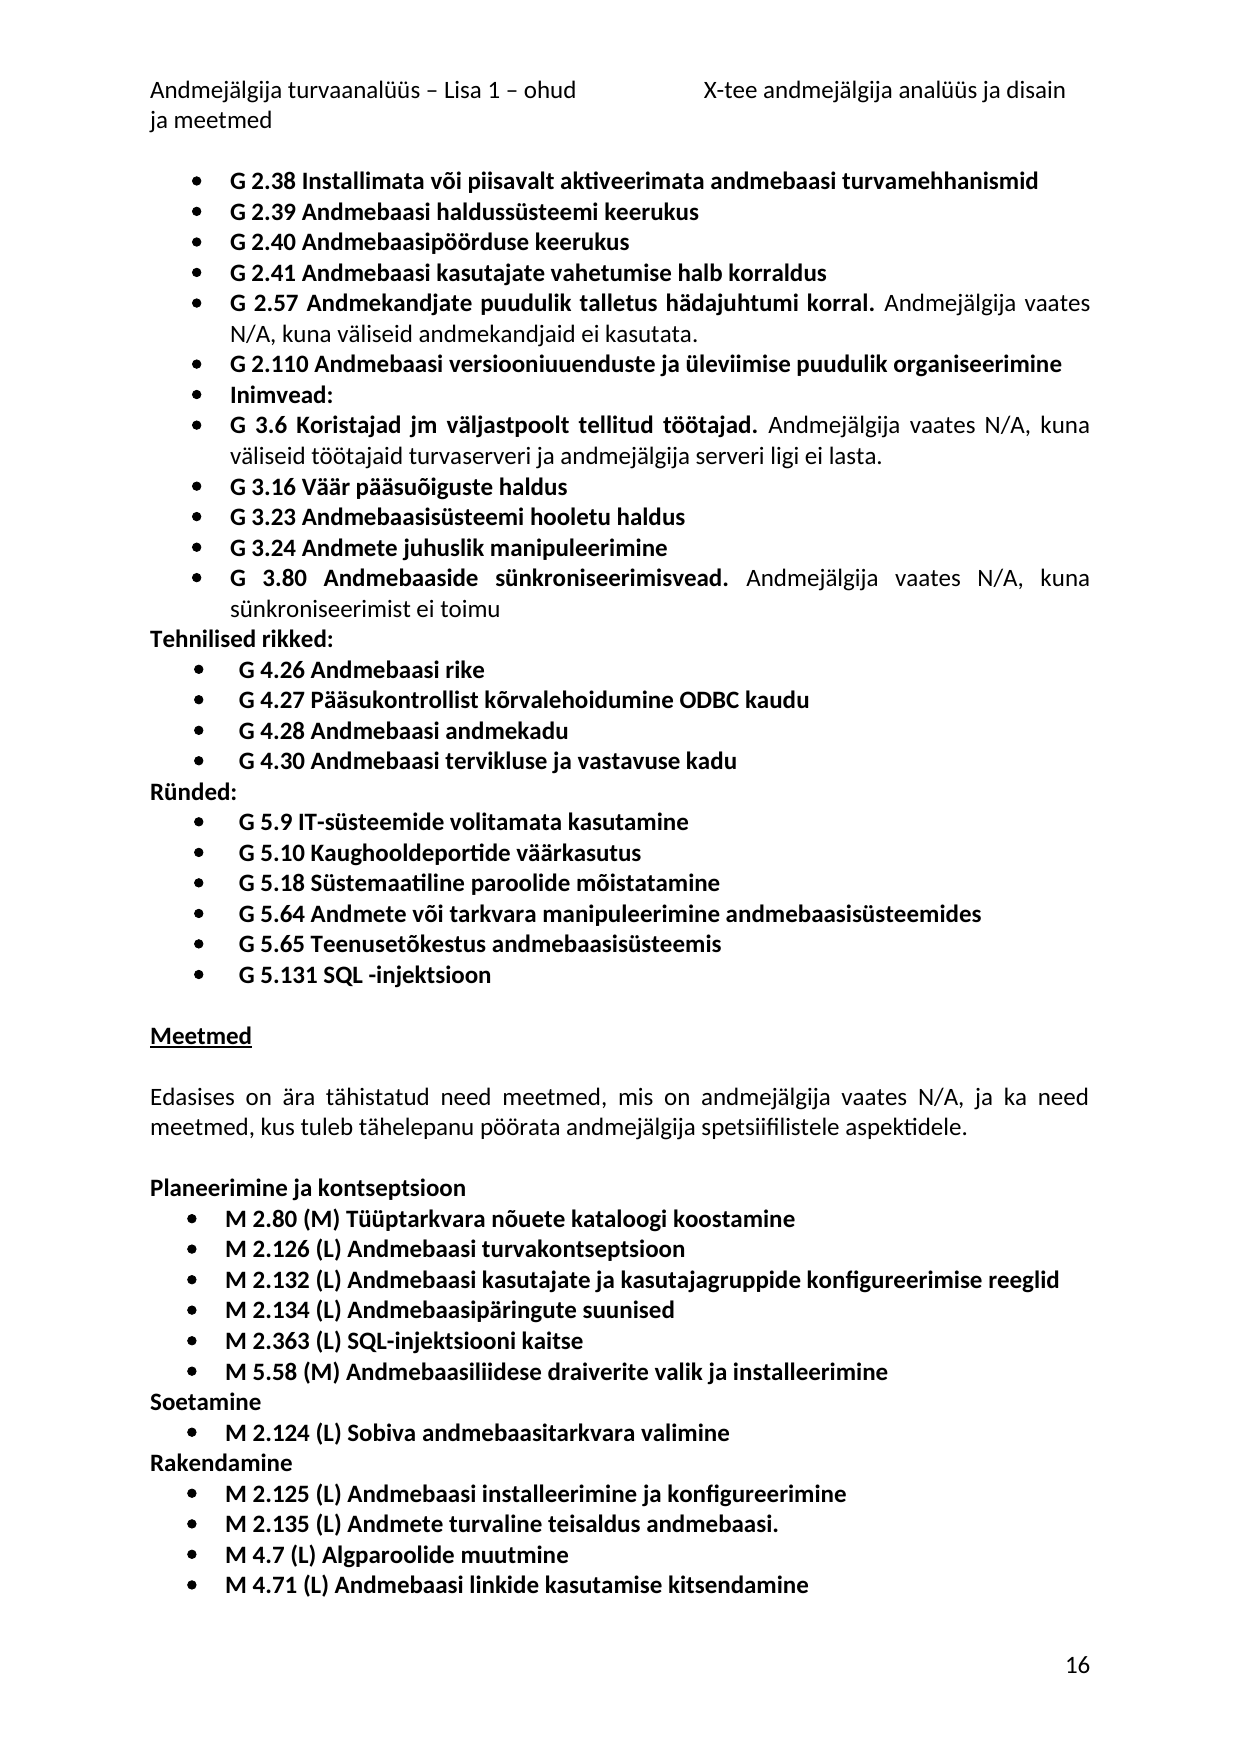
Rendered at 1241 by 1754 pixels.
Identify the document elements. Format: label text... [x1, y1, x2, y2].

list Rakendamine [150, 1447, 1090, 1478]
list M 2.363 (L) SQL-injektsiooni kaitse [187, 1325, 1090, 1356]
list G 4.30 Andmebaasi tervikluse ja vastavuse kadu [194, 745, 1090, 776]
list M 2.126 (L) Andmebaasi turvakontseptsioon [187, 1234, 1090, 1264]
list Soetamine [150, 1386, 1090, 1417]
list G 3.6 Koristajad jm väljastpoolt tellitud töötajad. Andmejälgija vaates N/A, kuna väliseid töötajaid turvaserveri ja andmejälgija serveri ligi ei lasta. [192, 409, 1090, 471]
list G 3.24 Andmete juhuslik manipuleerimine [192, 532, 1090, 562]
list Meetmed [150, 1020, 1090, 1051]
list Planeerimine ja kontseptsioon [150, 1173, 1090, 1203]
list M 2.80 (M) Tüüptarkvara nõuete kataloogi koostamine [187, 1203, 1090, 1234]
list M 2.134 (L) Andmebaasipäringute suunised [187, 1295, 1090, 1325]
list G 3.23 Andmebaasisüsteemi hooletu haldus [192, 501, 1090, 532]
list G 3.80 Andmebaaside sünkroniseerimisvead. Andmejälgija vaates N/A, kuna sünkroniseerimist ei toimu [192, 562, 1090, 623]
list G 5.65 Teenusetõkestus andmebaasisüsteemis [194, 928, 1090, 959]
list G 5.18 Süstemaatiline paroolide mõistatamine [194, 867, 1090, 898]
list G 5.9 IT-süsteemide volitamata kasutamine [194, 806, 1090, 837]
list G 4.27 Pääsukontrollist kõrvalehoidumine ODBC kaudu [194, 684, 1090, 715]
list M 2.125 (L) Andmebaasi installeerimine ja konfigureerimine [187, 1478, 1090, 1508]
list G 5.64 Andmete või tarkvara manipuleerimine andmebaasisüsteemides [194, 898, 1090, 928]
list Ründed: [150, 776, 1090, 806]
list G 2.39 Andmebaasi haldussüsteemi keerukus [192, 196, 1090, 226]
list G 2.57 Andmekandjate puudulik talletus hädajuhtumi korral. Andmejälgija vaates N/A, kuna väliseid andmekandjaid ei kasutata. [192, 287, 1090, 348]
list G 4.28 Andmebaasi andmekadu [194, 715, 1090, 745]
list G 2.38 Installimata või piisavalt aktiveerimata andmebaasi turvamehhanismid [192, 165, 1090, 196]
list Tehnilised rikked: [150, 623, 1090, 654]
list M 4.71 (L) Andmebaasi linkide kasutamise kitsendamine [187, 1569, 1090, 1600]
list G 2.40 Andmebaasipöörduse keerukus [192, 226, 1090, 257]
list G 5.10 Kaughooldeportide väärkasutus [194, 837, 1090, 867]
list G 4.26 Andmebaasi rike [194, 654, 1090, 684]
list M 2.135 (L) Andmete turvaline teisaldus andmebaasi. [187, 1508, 1090, 1539]
list Edasises on ära tähistatud need meetmed, mis on andmejälgija vaates N/A, ja ka need meetmed, kus tuleb tähelepanu pöörata andmejälgija spetsiifilistele aspektidele. [150, 1081, 1090, 1142]
list M 4.7 (L) Algparoolide muutmine [187, 1539, 1090, 1569]
list M 5.58 (M) Andmebaasiliidese draiverite valik ja installeerimine [187, 1356, 1090, 1386]
list M 2.132 (L) Andmebaasi kasutajate ja kasutajagruppide konfigureerimise reeglid [187, 1264, 1090, 1295]
list M 2.124 (L) Sobiva andmebaasitarkvara valimine [187, 1417, 1090, 1447]
list Inimvead: [192, 379, 1090, 409]
list G 3.16 Väär pääsuõiguste haldus [192, 471, 1090, 501]
list G 2.41 Andmebaasi kasutajate vahetumise halb korraldus [192, 257, 1090, 287]
list G 5.131 SQL -injektsioon [194, 959, 1090, 989]
list G 2.110 Andmebaasi versiooniuuenduste ja üleviimise puudulik organiseerimine [192, 348, 1090, 379]
